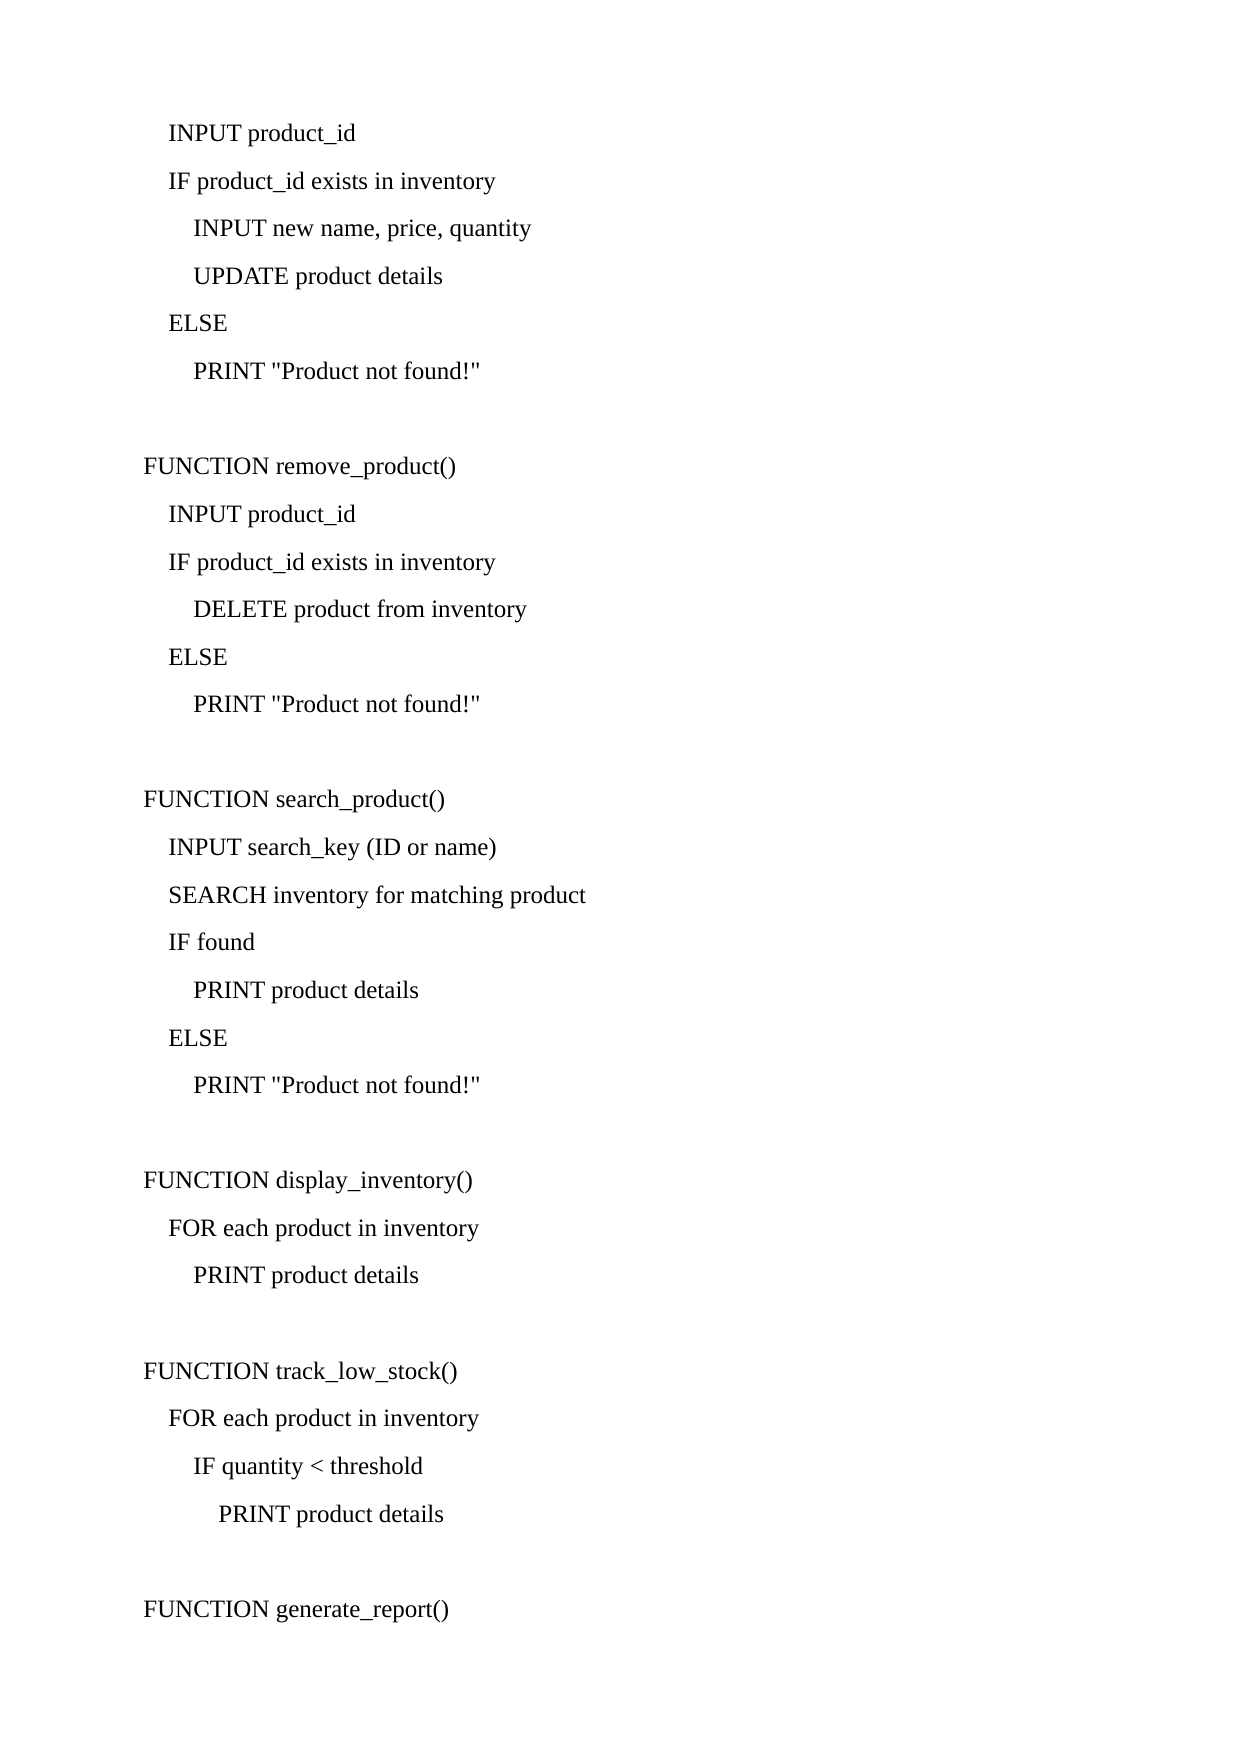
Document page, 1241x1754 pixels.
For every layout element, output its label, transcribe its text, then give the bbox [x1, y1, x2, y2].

text IF quantity < threshold [118, 1451, 1122, 1480]
text PRINT "Product not found!" [118, 689, 1122, 718]
text INPUT product_id [118, 499, 1122, 528]
text PRINT "Product not found!" [118, 1070, 1122, 1099]
text IF product_id exists in inventory [118, 547, 1122, 575]
text FOR each product in inventory [118, 1213, 1122, 1242]
text SEARCH inventory for matching product [118, 880, 1122, 908]
text IF found [118, 927, 1122, 956]
text PRINT product details [118, 975, 1122, 1004]
text ELSE [118, 308, 1122, 337]
text PRINT product details [118, 1499, 1122, 1527]
text INPUT product_id [118, 118, 1122, 147]
text INPUT search_key (ID or name) [118, 832, 1122, 861]
text ELSE [118, 1023, 1122, 1051]
text FUNCTION search_product() [118, 784, 1122, 813]
text PRINT product details [118, 1261, 1122, 1289]
text ELSE [118, 642, 1122, 671]
text FUNCTION generate_report() [118, 1594, 1122, 1623]
text FUNCTION track_low_stock() [118, 1356, 1122, 1384]
text FOR each product in inventory [118, 1403, 1122, 1432]
text IF product_id exists in inventory [118, 166, 1122, 194]
text DELETE product from inventory [118, 594, 1122, 623]
text PRINT "Product not found!" [118, 356, 1122, 385]
text UPDATE product details [118, 261, 1122, 290]
text FUNCTION display_inventory() [118, 1165, 1122, 1194]
text INPUT new name, price, quantity [118, 213, 1122, 242]
text FUNCTION remove_product() [118, 451, 1122, 480]
